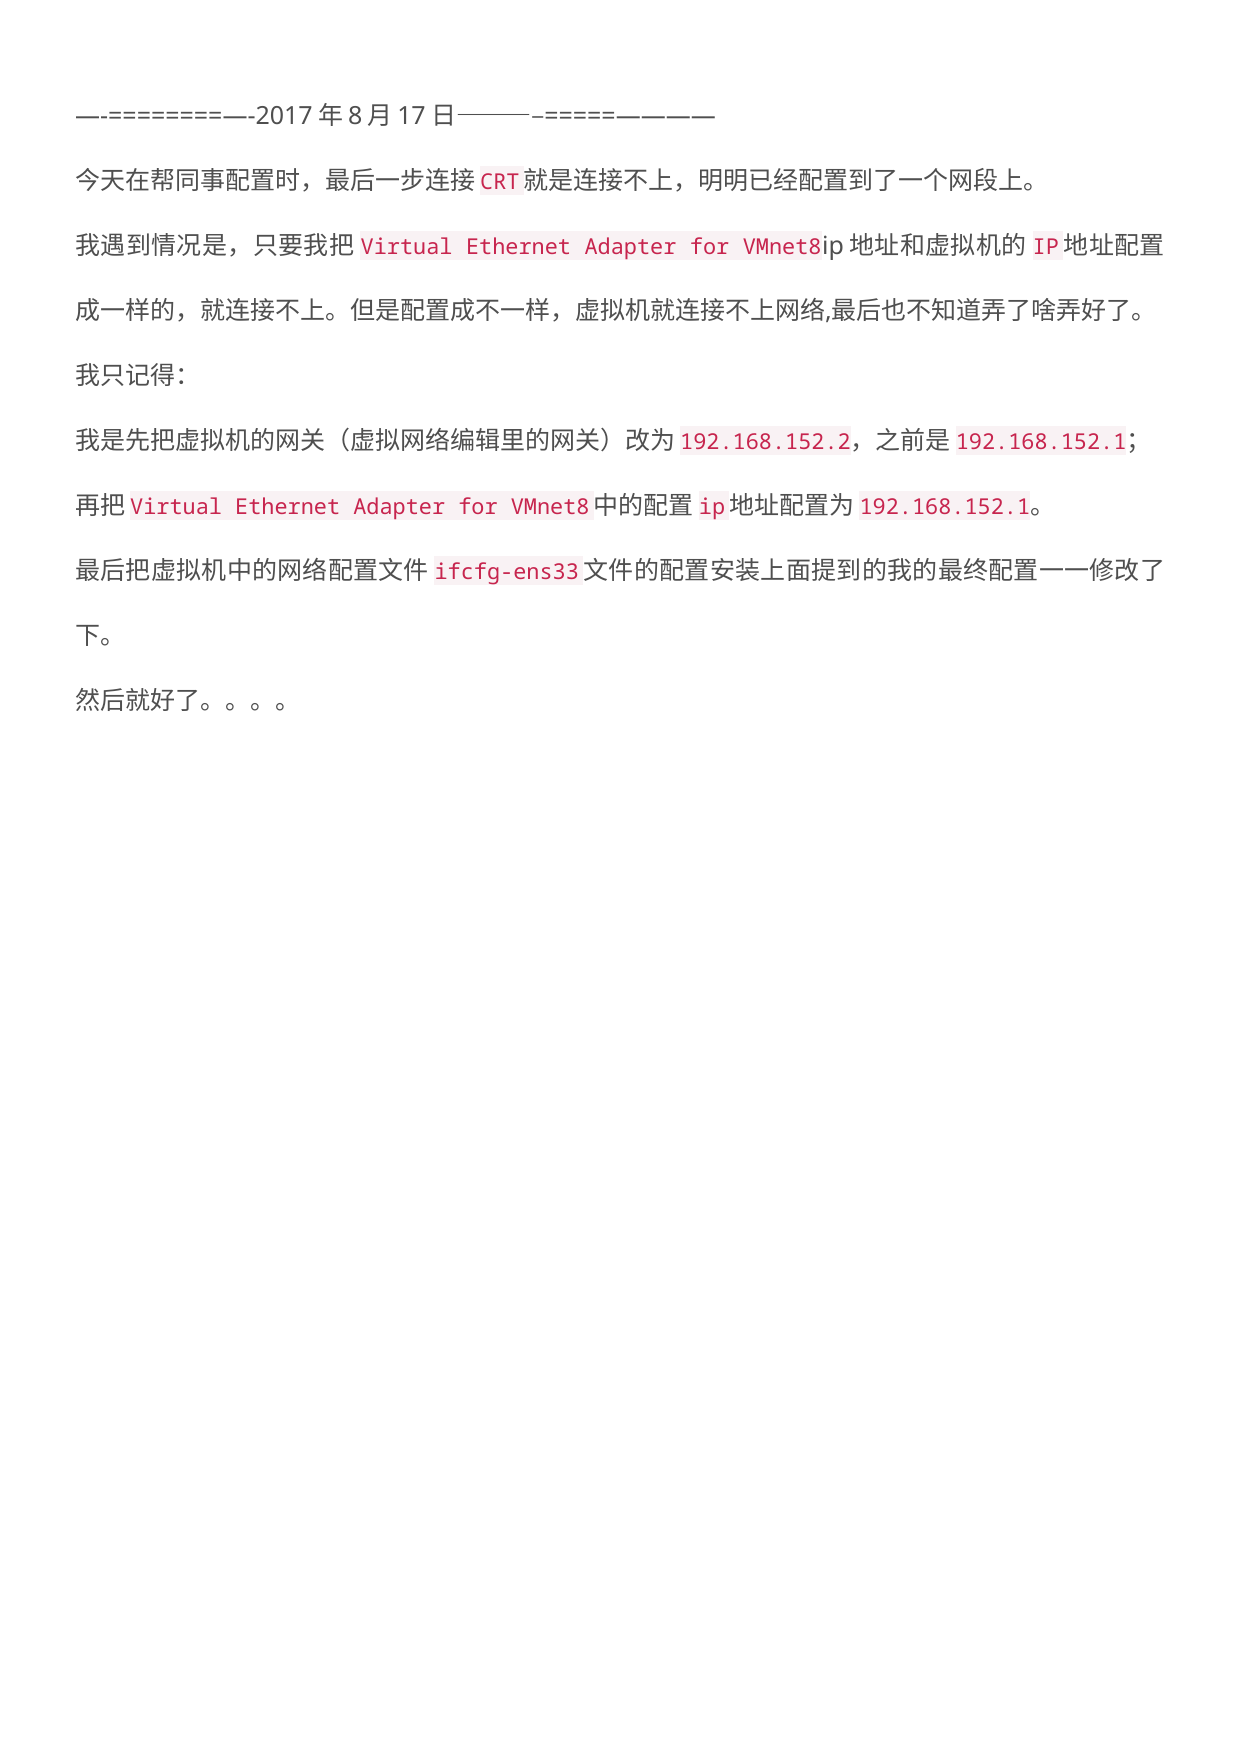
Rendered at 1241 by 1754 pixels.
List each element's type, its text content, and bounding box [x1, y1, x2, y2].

text —-========—-2017年8月17日———–=====———— 今天在帮同事配置时，最后一步连接CRT就是连接不上，明明已经配置到了一个网段上。 我遇到情况是，只要我把Virtual Ethernet Adapter for VMnet8ip地址和虚拟机的IP地址配置成一样的，就连接不上。但是配置成不一样，虚拟机就连接不上网络,最后也不知道弄了啥弄好了。 我只记得： 我是先把虚拟机的网关（虚拟网络编辑里的网关）改为192.168.152.2，之前是192.168.152.1； 再把Virtual Ethernet Adapter for VMnet8中的配置ip地址配置为192.168.152.1。 最后把虚拟机中的网络配置文件ifcfg-ens33文件的配置安装上面提到的我的最终配置一一修改了下。 然后就好了。。。。 [75, 81, 1165, 731]
